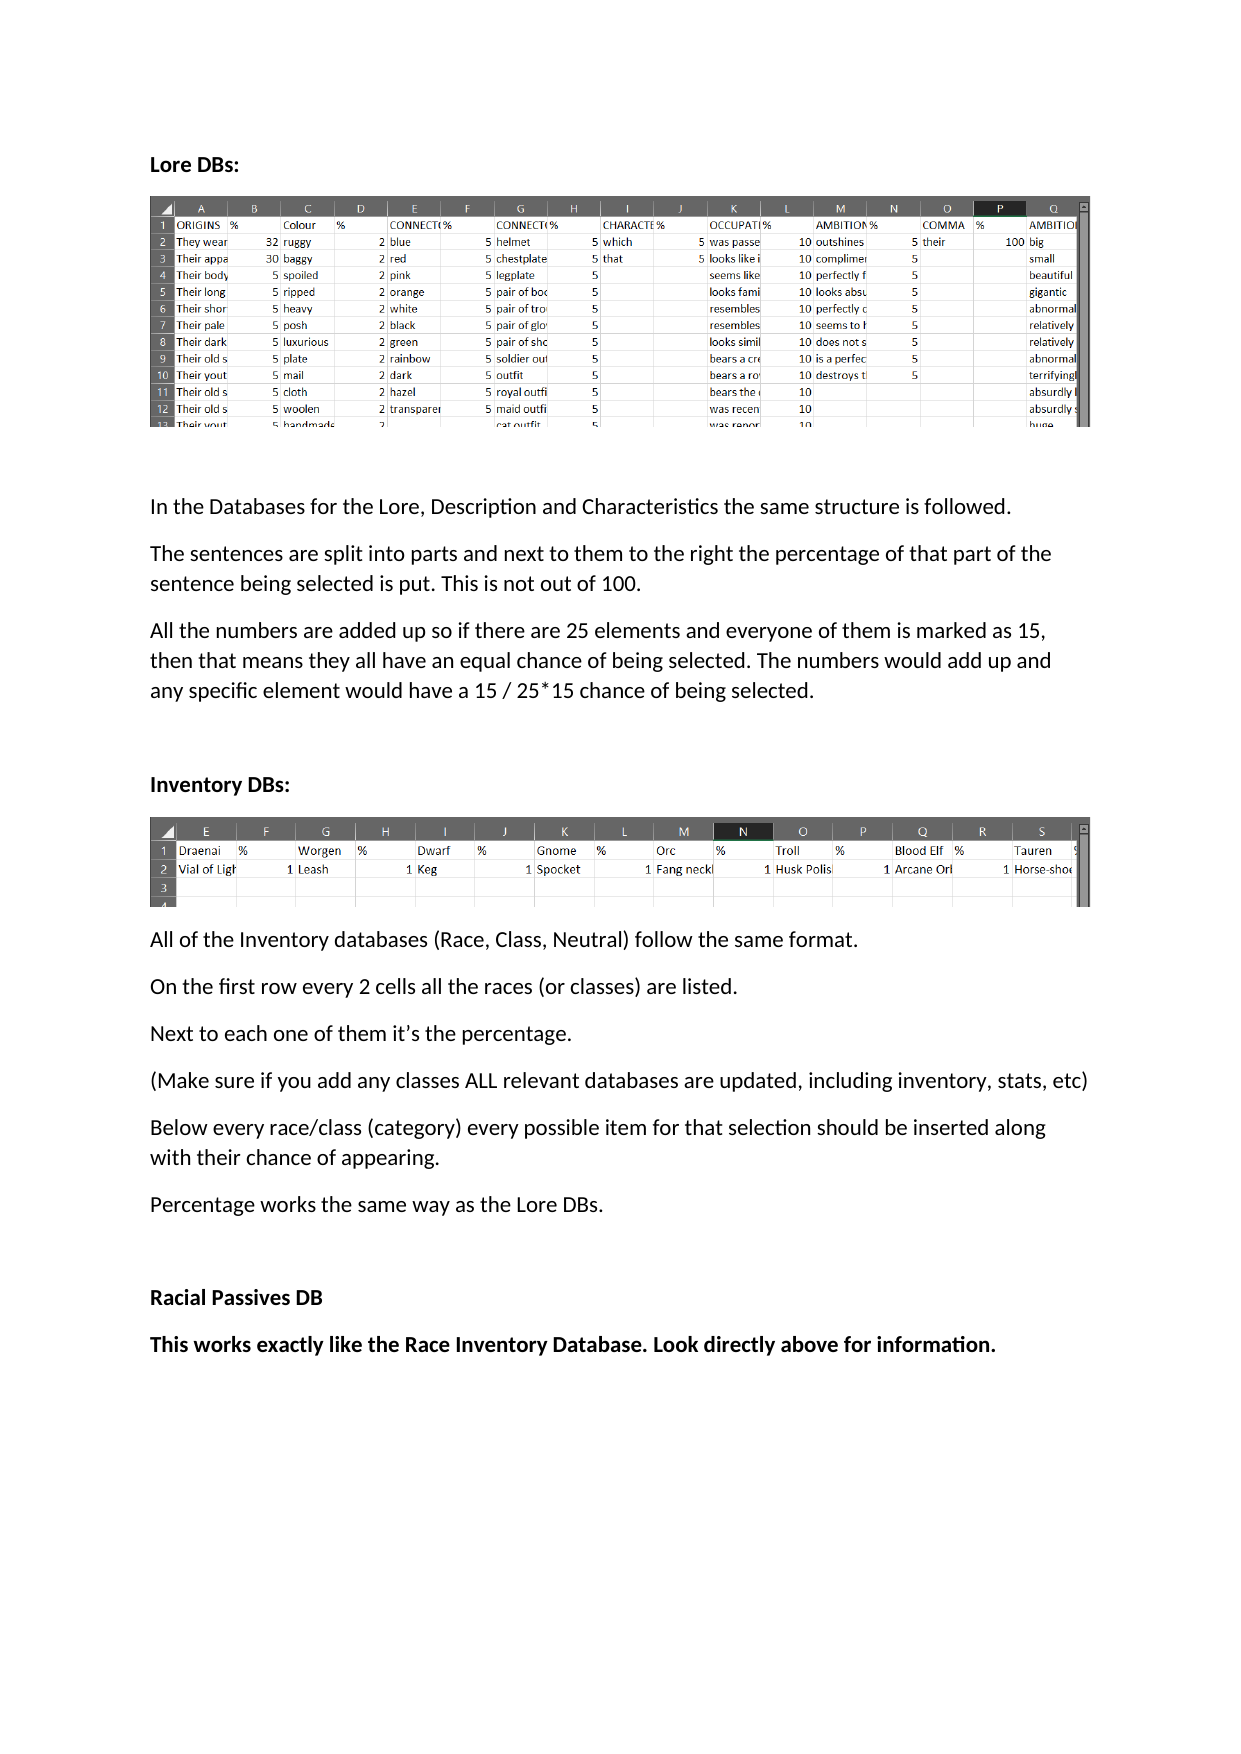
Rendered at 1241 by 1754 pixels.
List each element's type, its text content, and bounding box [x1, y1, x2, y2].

picture [150, 196, 1091, 427]
text In the Databases for the Lore, Description and Characteristics the same structure is followed. [150, 492, 1090, 520]
text Below every race/class (category) every possible item for that selection should be inserted along with their chance of appearing. [150, 1113, 1090, 1171]
text The sentences are split into parts and next to them to the right the percentage of that part of the sentence being selected is put. This is not out of 100. [150, 539, 1090, 597]
text Racial Passives DB [150, 1283, 1090, 1312]
text Lore DBs: [150, 150, 1090, 178]
text This works exactly like the Race Inventory Database. Look directly above for information. [150, 1330, 1090, 1358]
picture [150, 817, 1091, 907]
text All the numbers are added up so if there are 25 elements and everyone of them is marked as 15, then that means they all have an equal chance of being selected. The numbers would add up and any specific element would have a 15 / 25*15 chance of being selected. [150, 616, 1090, 705]
text Inventory DBs: [150, 770, 1090, 798]
text Percentage works the same way as the Lore DBs. [150, 1190, 1090, 1218]
text All of the Inventory databases (Race, Class, Neutral) follow the same format. [150, 925, 1090, 953]
text Next to each one of them it’s the percentage. [150, 1019, 1090, 1047]
text On the first row every 2 cells all the races (or classes) are listed. [150, 972, 1090, 1000]
text (Make sure if you add any classes ALL relevant databases are updated, including inventory, stats, etc) [150, 1066, 1090, 1094]
